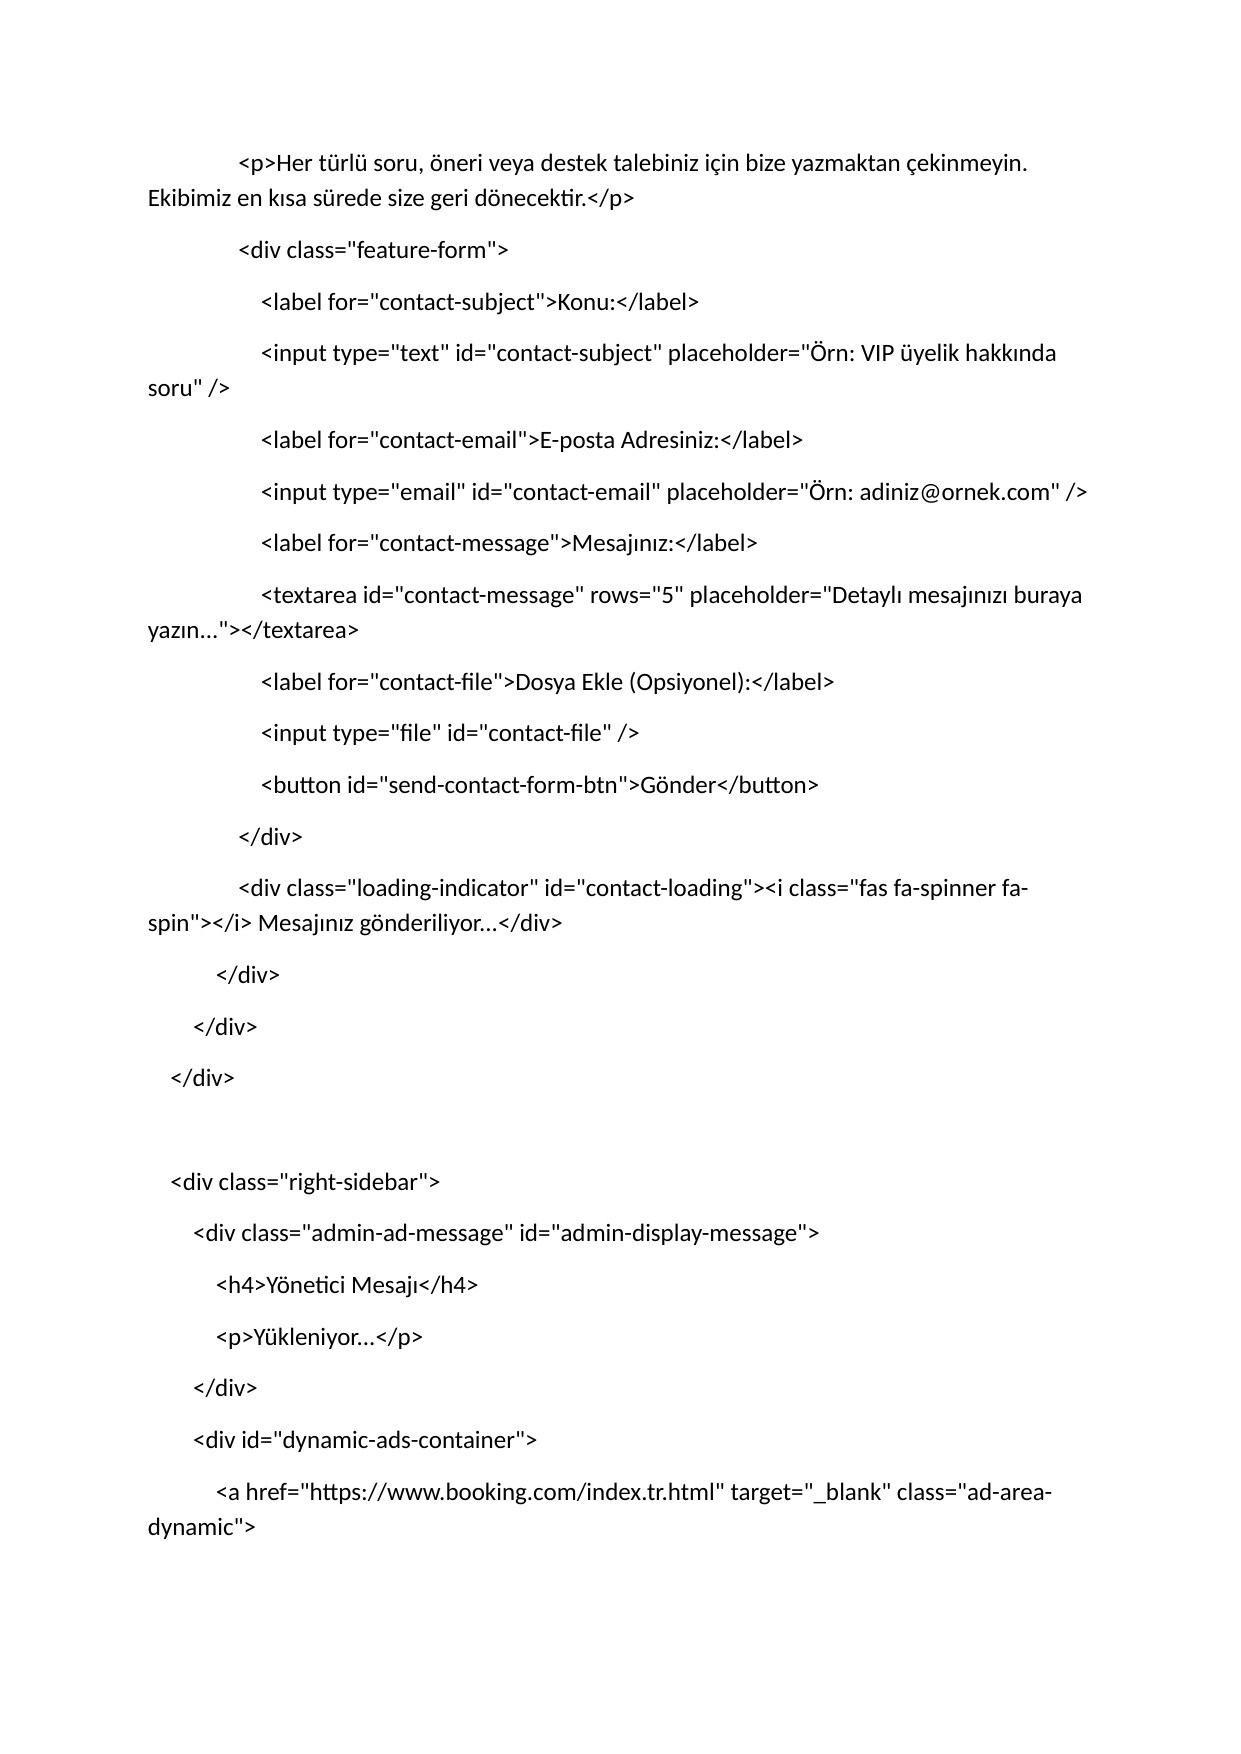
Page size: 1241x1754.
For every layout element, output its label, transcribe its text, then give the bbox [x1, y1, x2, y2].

text <h4>Yönetici Mesajı</h4> [148, 1269, 1093, 1300]
text <div id="dynamic-ads-container"> [148, 1424, 1093, 1455]
text </div> [148, 959, 1093, 990]
text <textarea id="contact-message" rows="5" placeholder="Detaylı mesajınızı buraya yazın..."></textarea> [148, 579, 1093, 645]
text <label for="contact-message">Mesajınız:</label> [148, 528, 1093, 558]
text <div class="admin-ad-message" id="admin-display-message"> [148, 1218, 1093, 1248]
text <div class="feature-form"> [148, 234, 1093, 265]
text </div> [148, 1063, 1093, 1093]
text <button id="send-contact-form-btn">Gönder</button> [148, 769, 1093, 800]
text <input type="email" id="contact-email" placeholder="Örn: adiniz@ornek.com" /> [148, 476, 1093, 506]
text <div class="right-sidebar"> [148, 1166, 1093, 1196]
text <p>Yükleniyor...</p> [148, 1321, 1093, 1351]
text <input type="text" id="contact-subject" placeholder="Örn: VIP üyelik hakkında soru" /> [148, 338, 1093, 403]
text </div> [148, 1011, 1093, 1041]
text <label for="contact-subject">Konu:</label> [148, 286, 1093, 316]
text <input type="file" id="contact-file" /> [148, 718, 1093, 748]
text <a href="https://www.booking.com/index.tr.html" target="_blank" class="ad-area-dynamic"> [148, 1476, 1093, 1541]
text <p>Her türlü soru, öneri veya destek talebiniz için bize yazmaktan çekinmeyin. Ekibimiz en kısa sürede size geri dönecektir.</p> [148, 148, 1093, 213]
text </div> [148, 821, 1093, 851]
text <label for="contact-file">Dosya Ekle (Opsiyonel):</label> [148, 666, 1093, 696]
text </div> [148, 1373, 1093, 1403]
text <label for="contact-email">E-posta Adresiniz:</label> [148, 424, 1093, 455]
text <div class="loading-indicator" id="contact-loading"><i class="fas fa-spinner fa-spin"></i> Mesajınız gönderiliyor...</div> [148, 873, 1093, 938]
